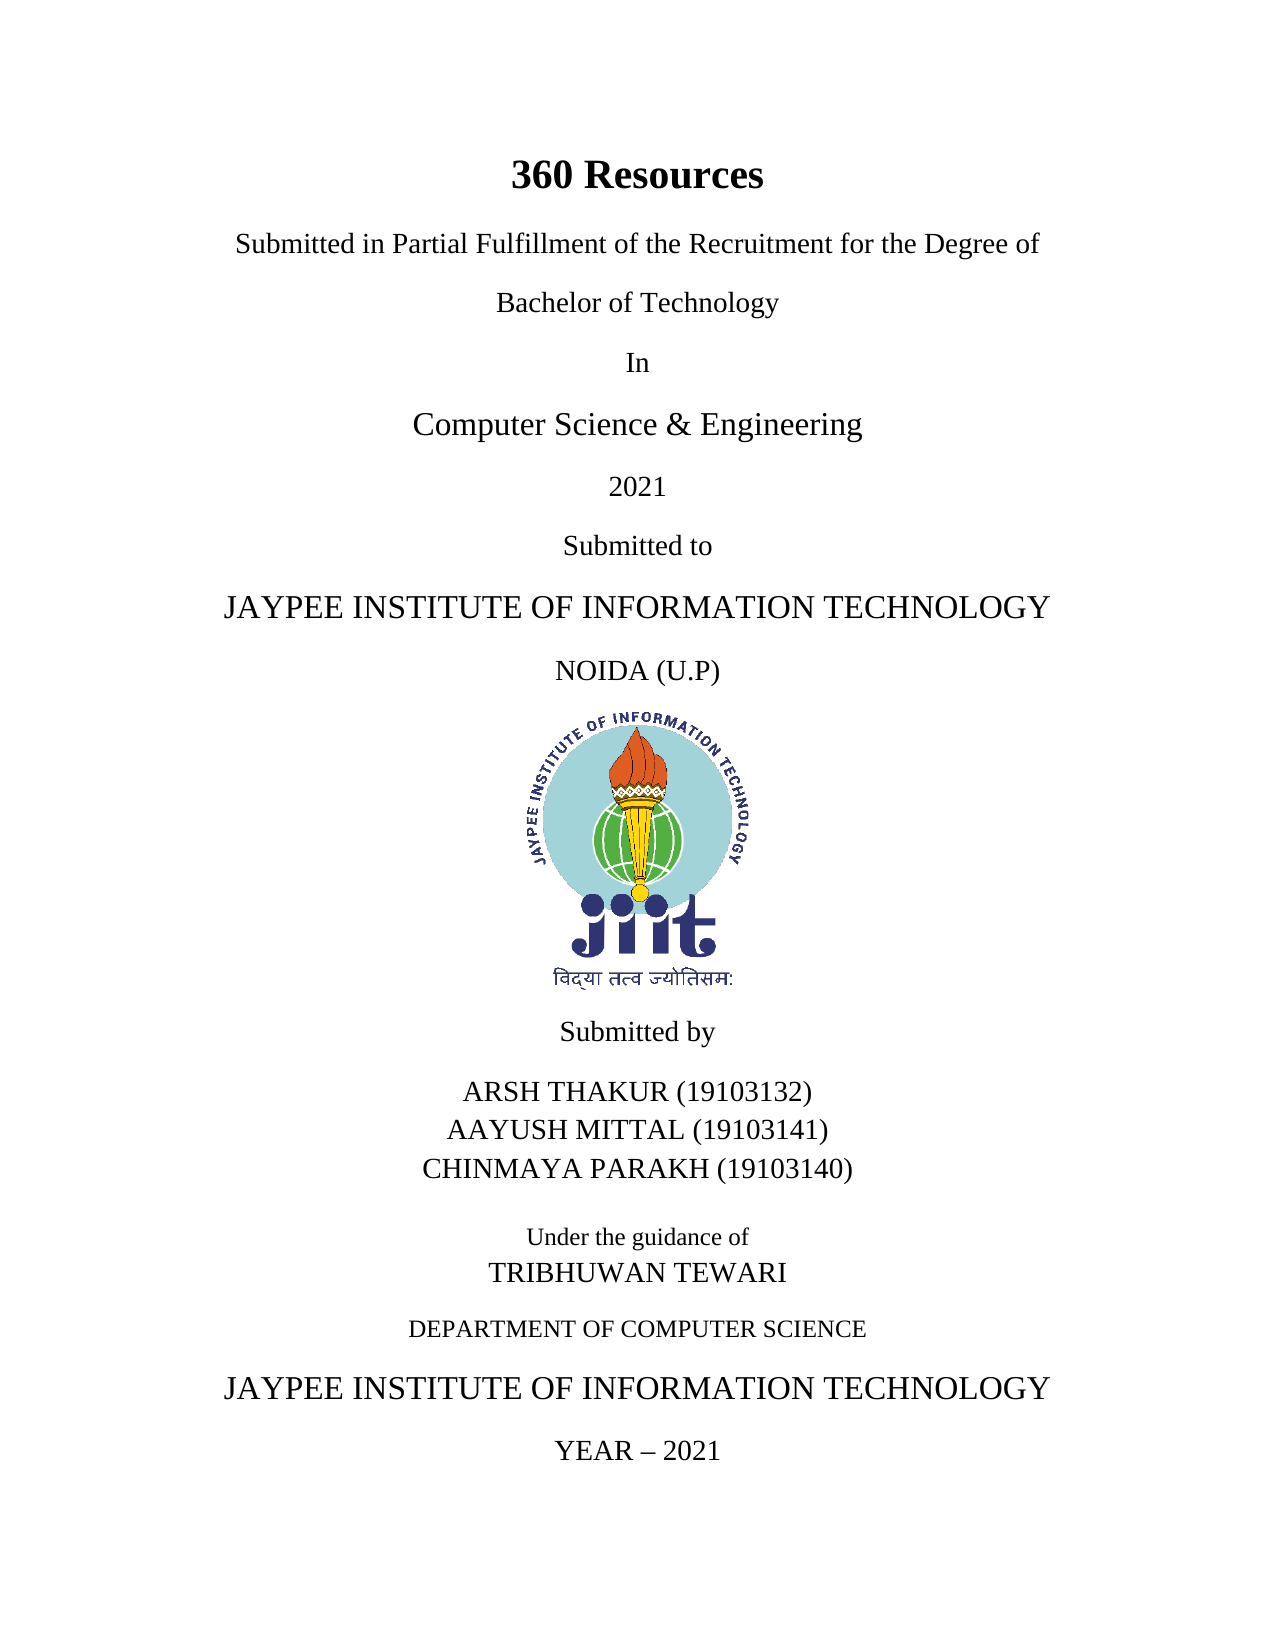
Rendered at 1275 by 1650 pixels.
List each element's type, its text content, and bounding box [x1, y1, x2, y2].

text Submitted in Partial Fulfillment of the Recruitment for the Degree of [150, 226, 1125, 259]
text Computer Science & Engineering [150, 404, 1125, 442]
text NOIDA (U.P) [150, 653, 1125, 686]
text In [150, 345, 1125, 378]
text TRIBHUWAN TEWARI [150, 1255, 1125, 1288]
text Under the guidance of [150, 1222, 1125, 1250]
text ARSH THAKUR (19103132) AAYUSH MITTAL (19103141) [150, 1074, 1125, 1146]
text YEAR – 2021 [150, 1433, 1125, 1466]
text JAYPEE INSTITUTE OF INFORMATION TECHNOLOGY [150, 588, 1125, 626]
text Submitted by [150, 1014, 1125, 1048]
text CHINMAYA PARAKH (19103140) [150, 1151, 1125, 1184]
text 2021 [150, 469, 1125, 502]
text 360 Resources [150, 150, 1125, 198]
text JAYPEE INSTITUTE OF INFORMATION TECHNOLOGY [150, 1368, 1125, 1406]
text Submitted to [150, 528, 1125, 562]
text DEPARTMENT OF COMPUTER SCIENCE [150, 1314, 1125, 1343]
text Bachelor of Technology [150, 285, 1125, 319]
picture [526, 712, 749, 990]
